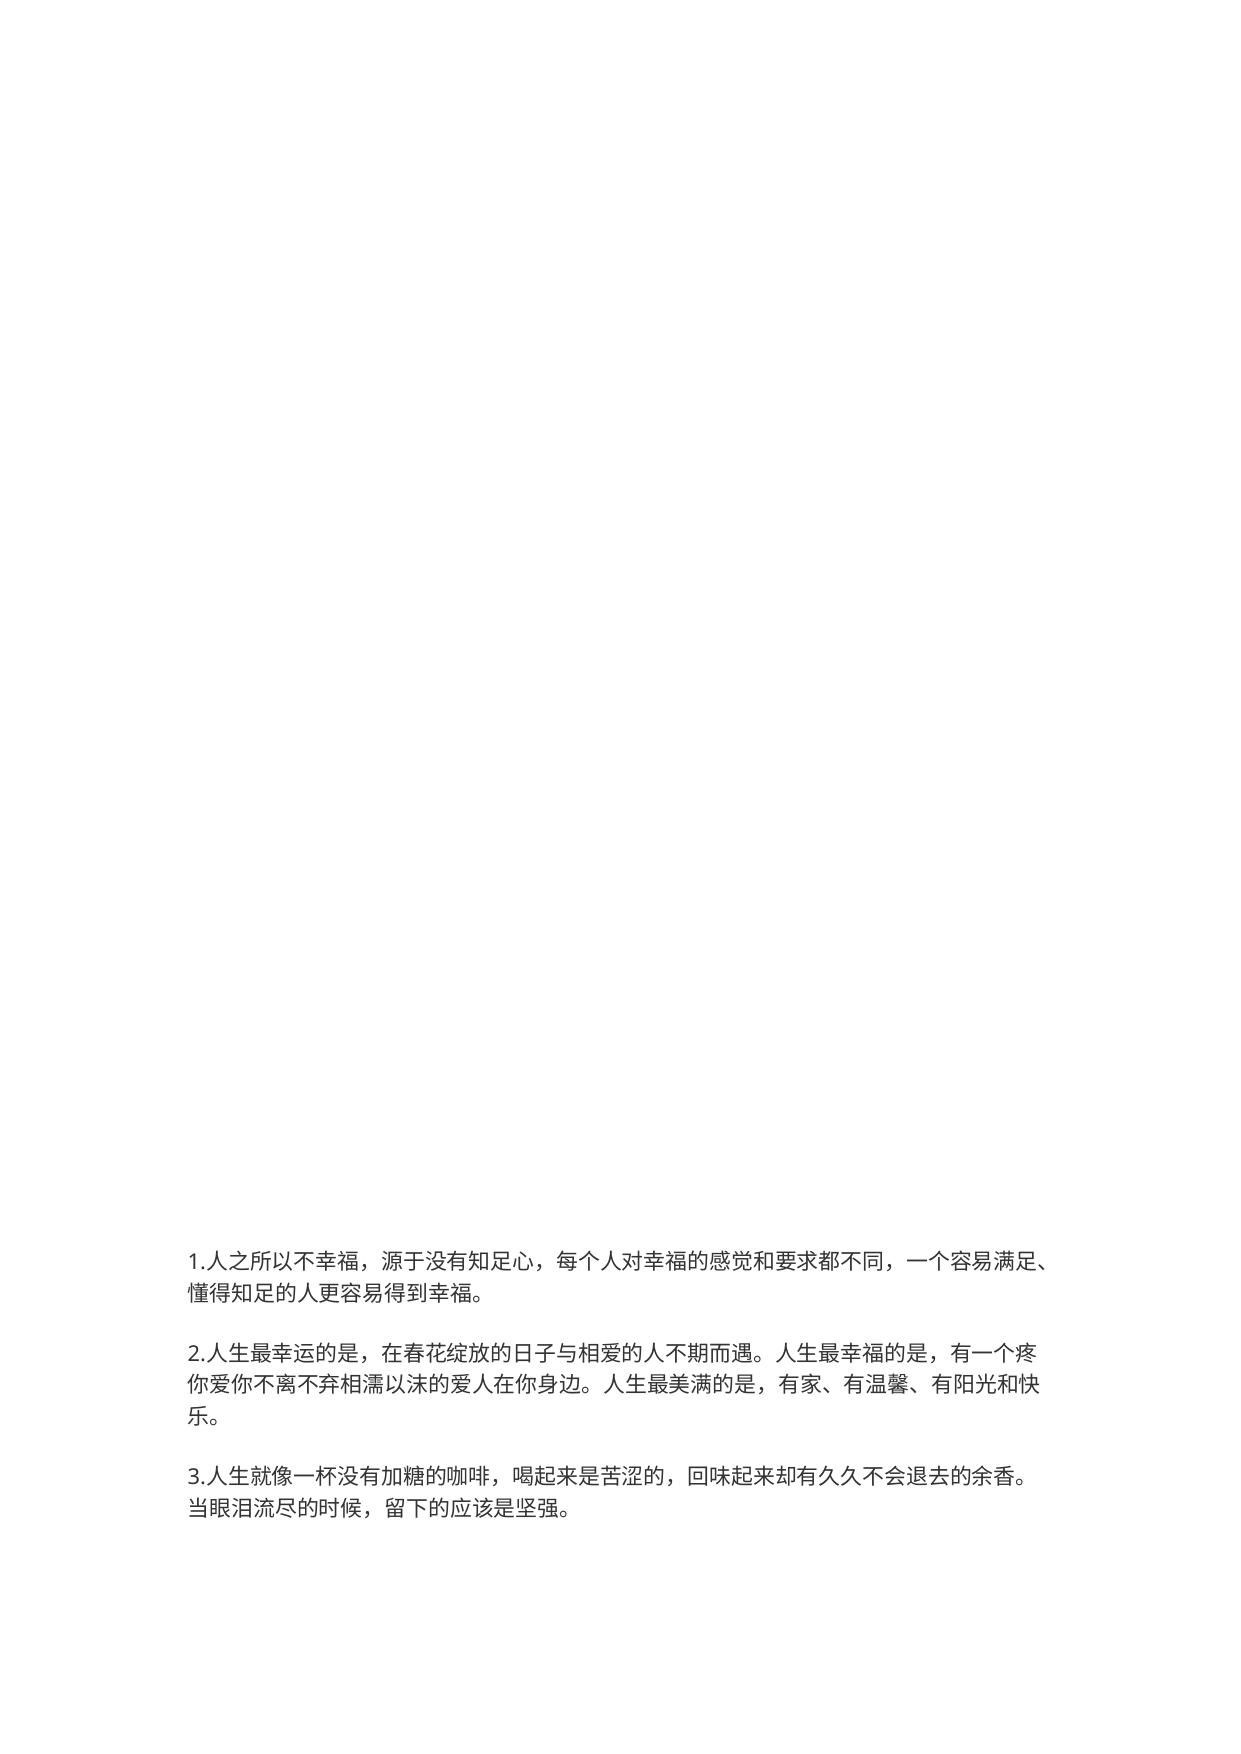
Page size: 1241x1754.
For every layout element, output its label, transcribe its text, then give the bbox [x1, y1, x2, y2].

text 3.人生就像一杯没有加糖的咖啡，喝起来是苦涩的，回味起来却有久久不会退去的余香。当眼泪流尽的时候，留下的应该是坚强。 [187, 1459, 1053, 1523]
text 1.人之所以不幸福，源于没有知足心，每个人对幸福的感觉和要求都不同，一个容易满足、懂得知足的人更容易得到幸福。 [187, 1244, 1053, 1307]
text 2.人生最幸运的是，在春花绽放的日子与相爱的人不期而遇。人生最幸福的是，有一个疼你爱你不离不弃相濡以沫的爱人在你身边。人生最美满的是，有家、有温馨、有阳光和快乐。 [187, 1336, 1053, 1431]
